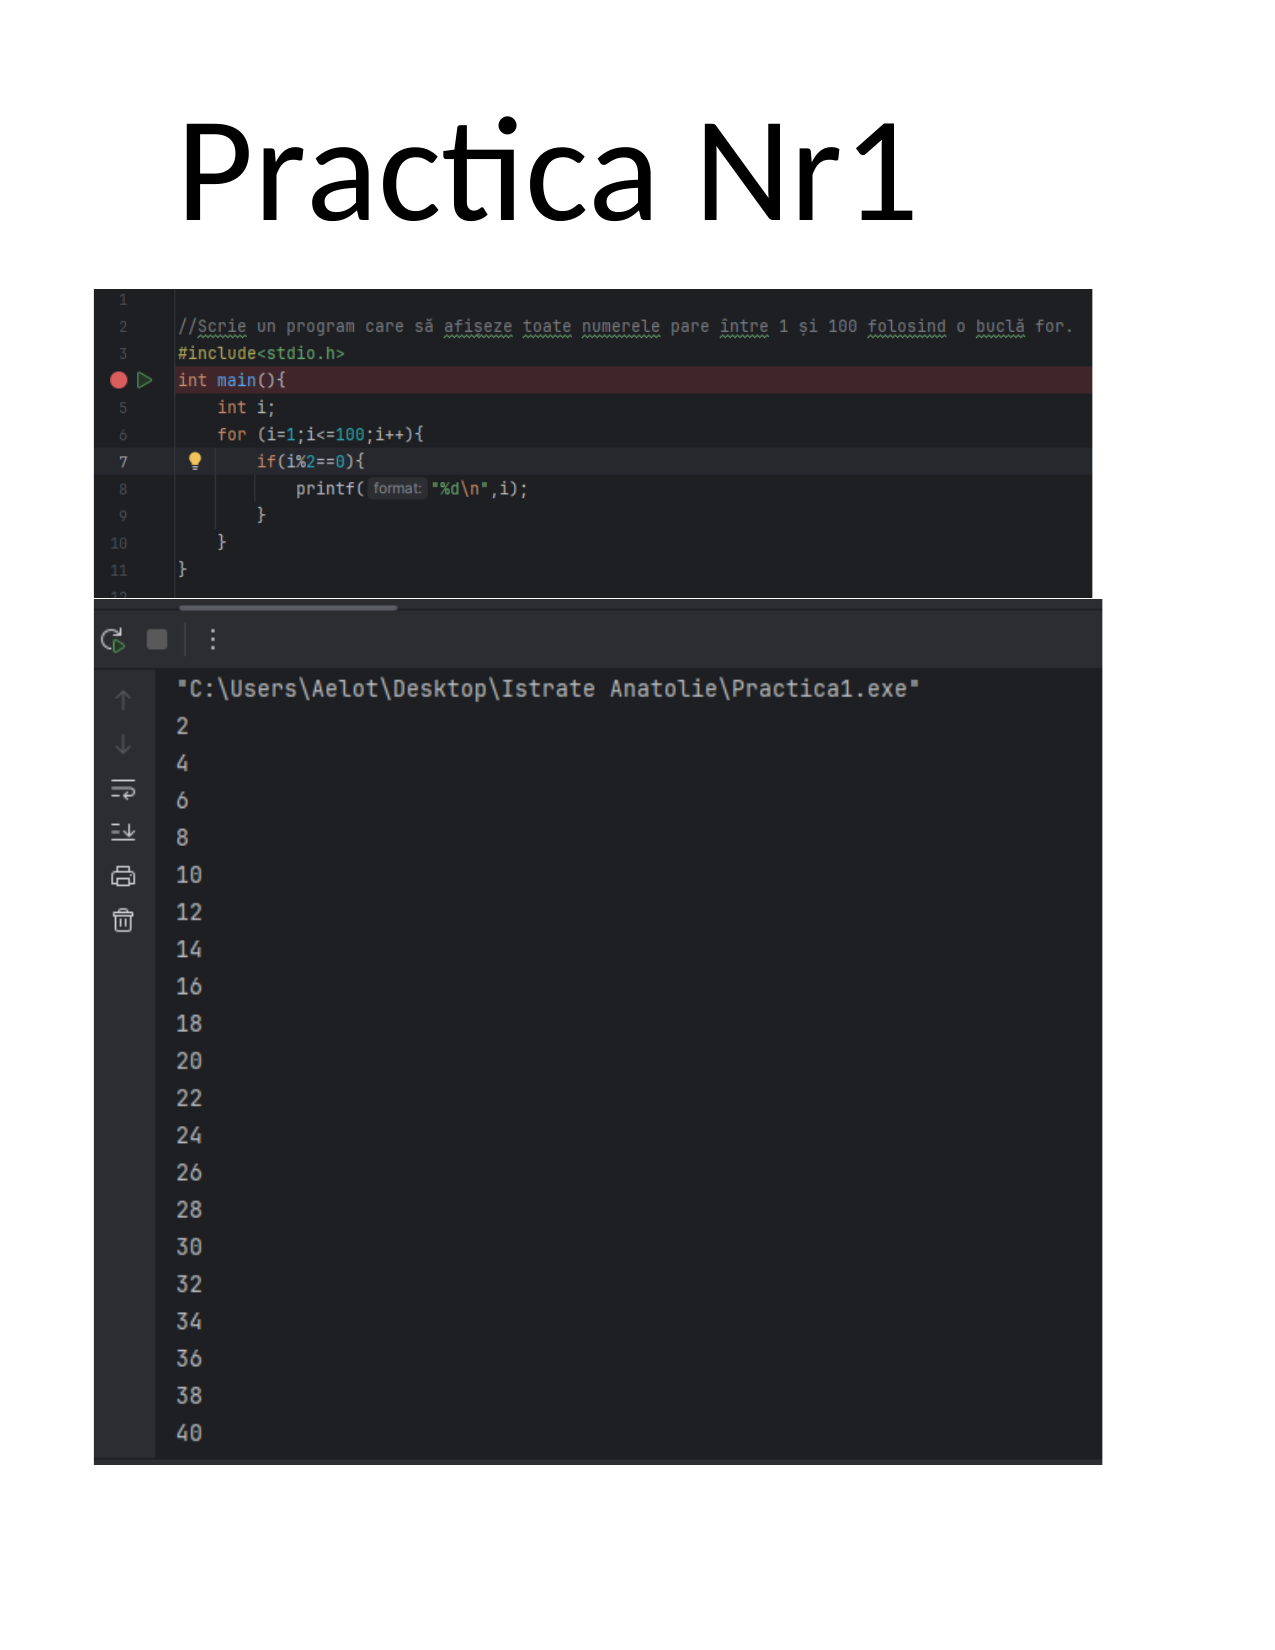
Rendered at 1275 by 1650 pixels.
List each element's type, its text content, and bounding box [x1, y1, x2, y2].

text Practica Nr1 [75, 75, 1200, 258]
